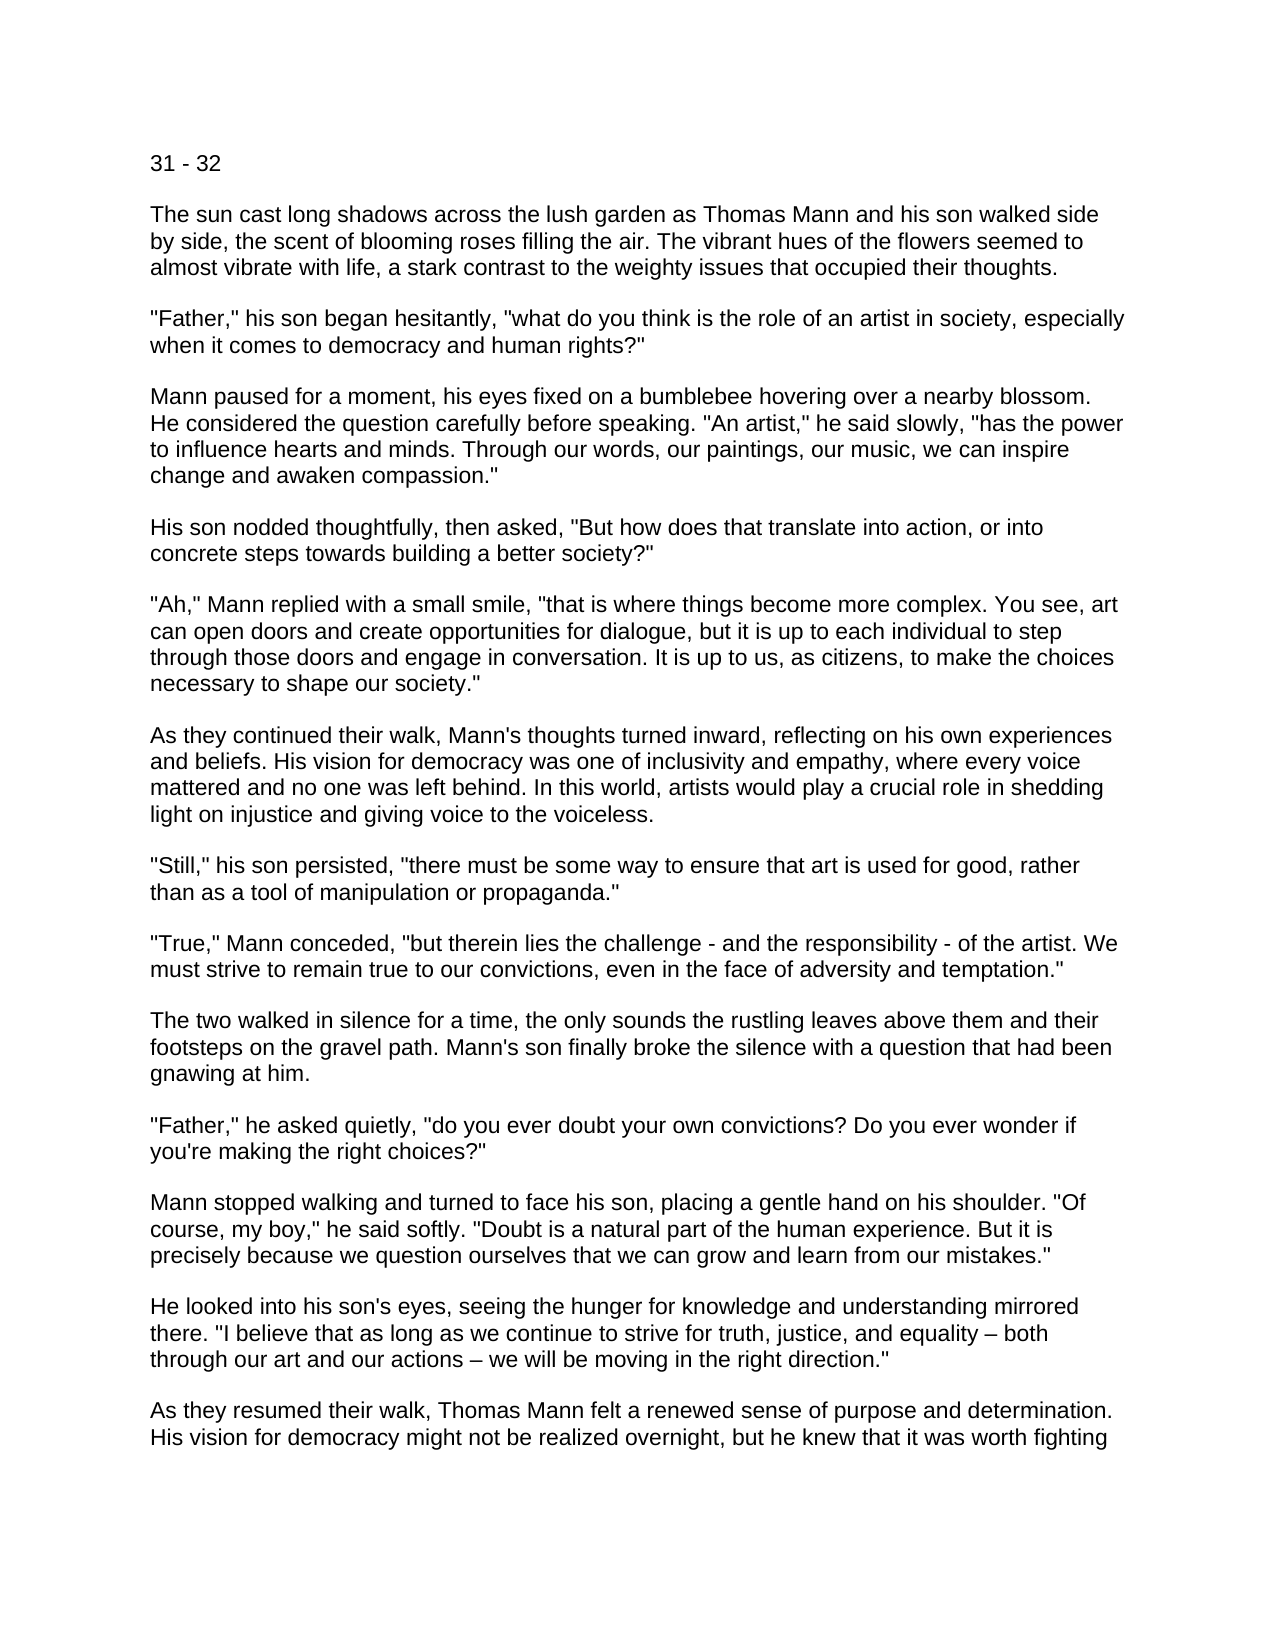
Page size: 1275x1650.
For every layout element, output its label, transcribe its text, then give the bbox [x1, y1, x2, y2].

text "Father," he asked quietly, "do you ever doubt your own convictions? Do you ever wonder if you're making the right choices?" [150, 1112, 1125, 1164]
text He looked into his son's eyes, seeing the hunger for knowledge and understanding mirrored there. "I believe that as long as we continue to strive for truth, justice, and equality – both through our art and our actions – we will be moving in the right direction." [150, 1293, 1125, 1372]
text "True," Mann conceded, "but therein lies the challenge - and the responsibility - of the artist. We must strive to remain true to our convictions, even in the face of adversity and temptation." [150, 930, 1125, 982]
text The two walked in silence for a time, the only sounds the rustling leaves above them and their footsteps on the gravel path. Mann's son finally broke the silence with a question that had been gnawing at him. [150, 1007, 1125, 1087]
text His son nodded thoughtfully, then asked, "But how does that translate into action, or into concrete steps towards building a better society?" [150, 513, 1125, 566]
text As they continued their walk, Mann's thoughts turned inward, reflecting on his own experiences and beliefs. His vision for democracy was one of inclusivity and empathy, where every voice mattered and no one was left behind. In this world, artists would play a crucial role in shedding light on injustice and giving voice to the voiceless. [150, 722, 1125, 827]
text 31 - 32 [150, 150, 1125, 176]
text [150, 1397, 1125, 1450]
text "Ah," Mann replied with a small smile, "that is where things become more complex. You see, art can open doors and create opportunities for dialogue, but it is up to each individual to step through those doors and engage in conversation. It is up to us, as citizens, to make the choices necessary to shape our society." [150, 591, 1125, 697]
text "Still," his son persisted, "there must be some way to ensure that art is used for good, rather than as a tool of manipulation or propaganda." [150, 852, 1125, 905]
text Mann stopped walking and turned to face his son, placing a gentle hand on his shoulder. "Of course, my boy," he said softly. "Doubt is a natural part of the human experience. But it is precisely because we question ourselves that we can grow and learn from our mistakes." [150, 1189, 1125, 1268]
text The sun cast long shadows across the lush garden as Thomas Mann and his son walked side by side, the scent of blooming roses filling the air. The vibrant hues of the flowers seemed to almost vibrate with life, a stark contrast to the weighty issues that occupied their thoughts. [150, 201, 1125, 280]
text Mann paused for a moment, his eyes fixed on a bumblebee hovering over a nearby blossom. He considered the question carefully before speaking. "An artist," he said slowly, "has the power to influence hearts and minds. Through our words, our paintings, our music, we can inspire change and awaken compassion." [150, 383, 1125, 488]
text "Father," his son began hesitantly, "what do you think is the role of an artist in society, especially when it comes to democracy and human rights?" [150, 305, 1125, 358]
